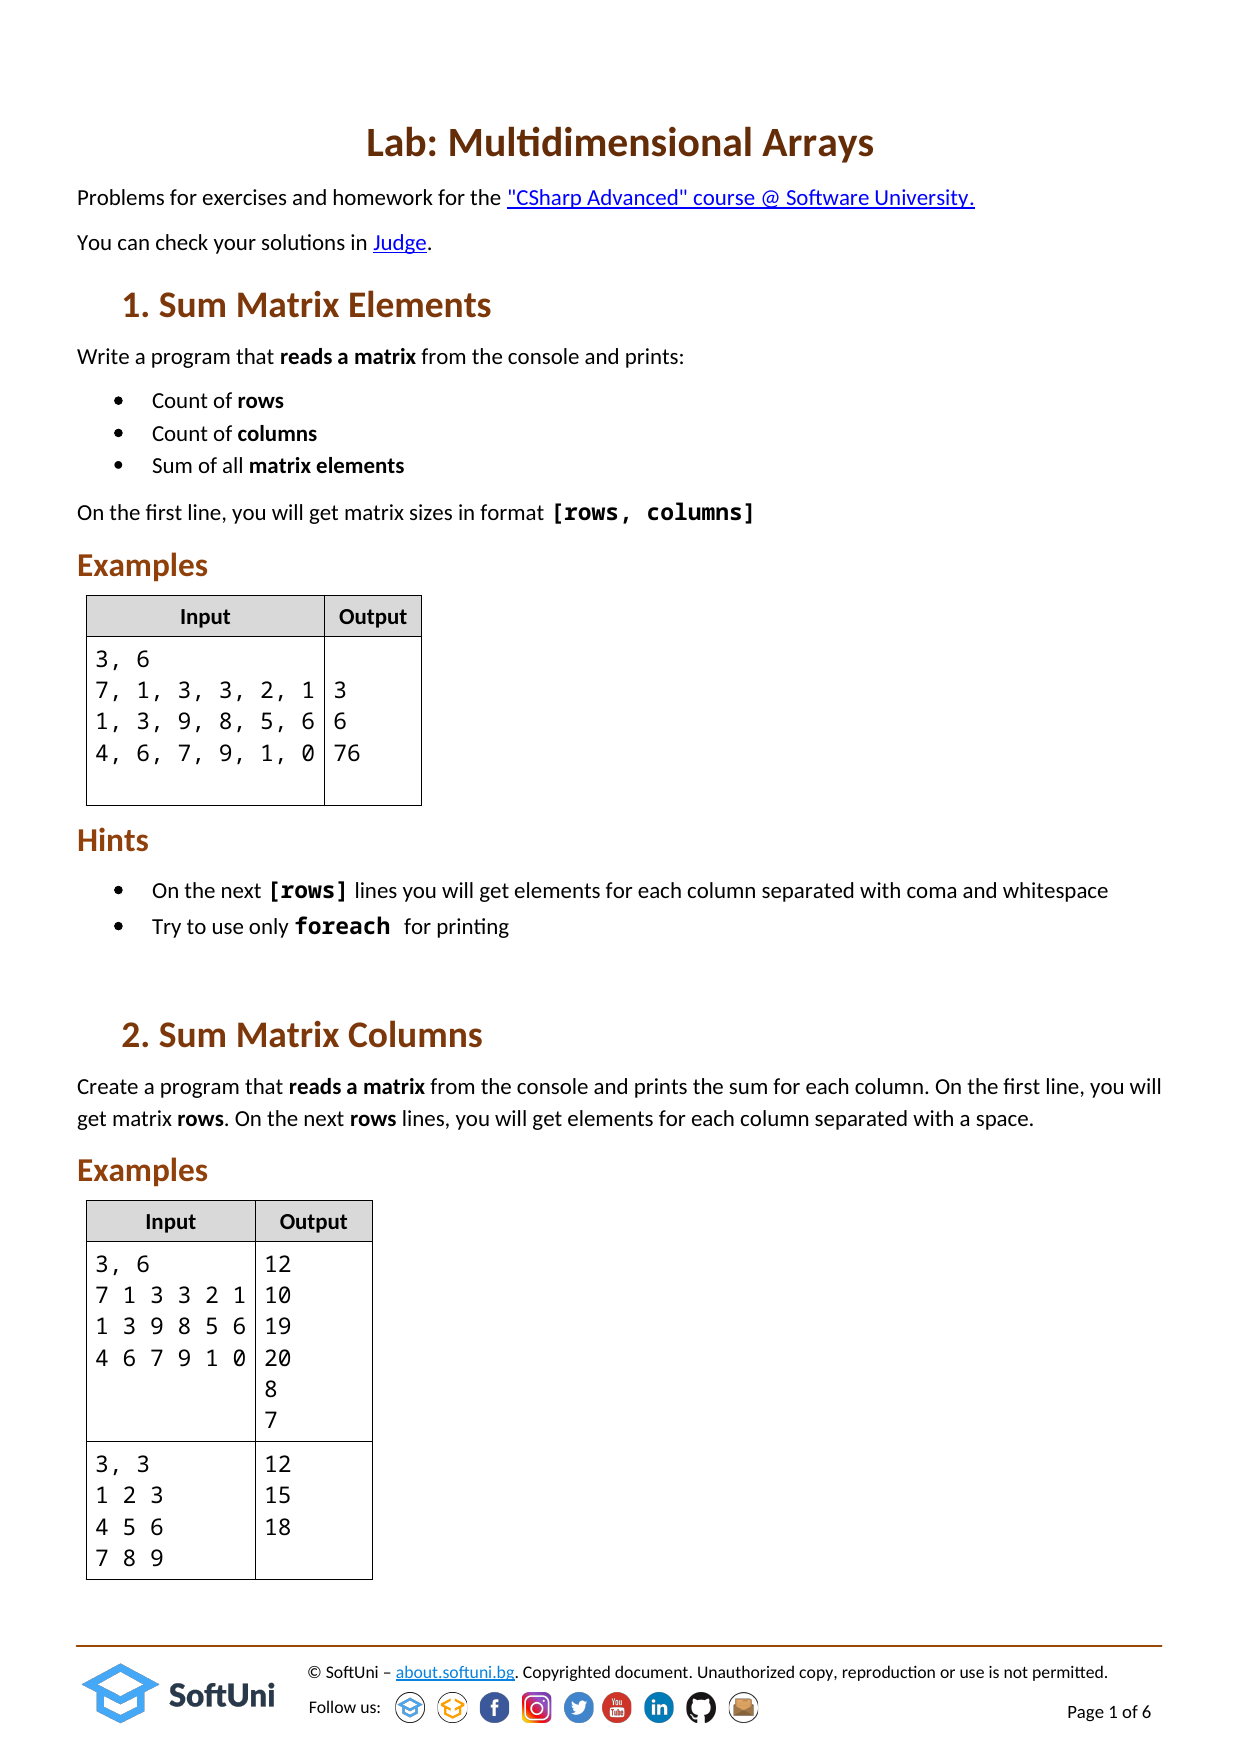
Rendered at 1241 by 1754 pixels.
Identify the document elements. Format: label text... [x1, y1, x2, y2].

picture [686, 1692, 716, 1723]
list Count of rows [114, 386, 1163, 414]
picture [395, 1692, 425, 1723]
list Count of columns [114, 419, 1163, 447]
picture [479, 1692, 510, 1723]
picture [437, 1692, 468, 1723]
list Try to use only foreach for printing [114, 909, 1163, 941]
text Problems for exercises and homework for the "CSharp Advanced" course @ Software University. [77, 183, 1163, 211]
table_cell 12 15 18 [256, 1442, 372, 1579]
table_header Input [87, 596, 324, 636]
text You can check your solutions in Judge. [77, 228, 1163, 256]
text On the first line, you will get matrix sizes in format [rows, columns] [77, 496, 1163, 527]
list Sum of all matrix elements [114, 451, 1163, 479]
picture [644, 1692, 653, 1701]
list On the next [rows] lines you will get elements for each column separated with coma and whitespace [114, 874, 1163, 905]
subtitle Lab: Multidimensional Arrays [77, 116, 1163, 167]
picture [602, 1692, 632, 1723]
subtitle Sum Matrix Elements [121, 281, 1163, 327]
picture [665, 1692, 674, 1701]
table_cell 12 10 19 20 8 7 [256, 1242, 372, 1441]
picture [75, 1658, 281, 1729]
picture [522, 1692, 552, 1723]
subtitle Sum Matrix Columns [121, 1011, 1163, 1057]
subtitle Examples [77, 1149, 1163, 1190]
subtitle Hints [77, 818, 1163, 859]
subtitle Examples [77, 544, 1163, 585]
table_cell 3, 6 7, 1, 3, 3, 2, 1 1, 3, 9, 8, 5, 6 4, 6, 7, 9, 1, 0 [87, 637, 324, 805]
table_header Output [325, 596, 421, 636]
picture [728, 1692, 759, 1723]
text Create a program that reads a matrix from the console and prints the sum for each column. On the first line, you will get matrix rows. On the next rows lines, you will get elements for each column separated with a space. [77, 1072, 1163, 1132]
picture [665, 1714, 674, 1723]
table_cell 3, 6 7 1 3 3 2 1 1 3 9 8 5 6 4 6 7 9 1 0 [87, 1242, 255, 1441]
text Write a program that reads a matrix from the console and prints: [77, 342, 1163, 370]
table_cell 3 6 76 [325, 637, 421, 805]
table_header Input [87, 1201, 255, 1241]
picture [564, 1692, 594, 1723]
table_header Output [256, 1201, 372, 1241]
picture [644, 1714, 653, 1723]
picture [658, 1705, 667, 1714]
table_cell 3, 3 1 2 3 4 5 6 7 8 9 [87, 1442, 255, 1579]
